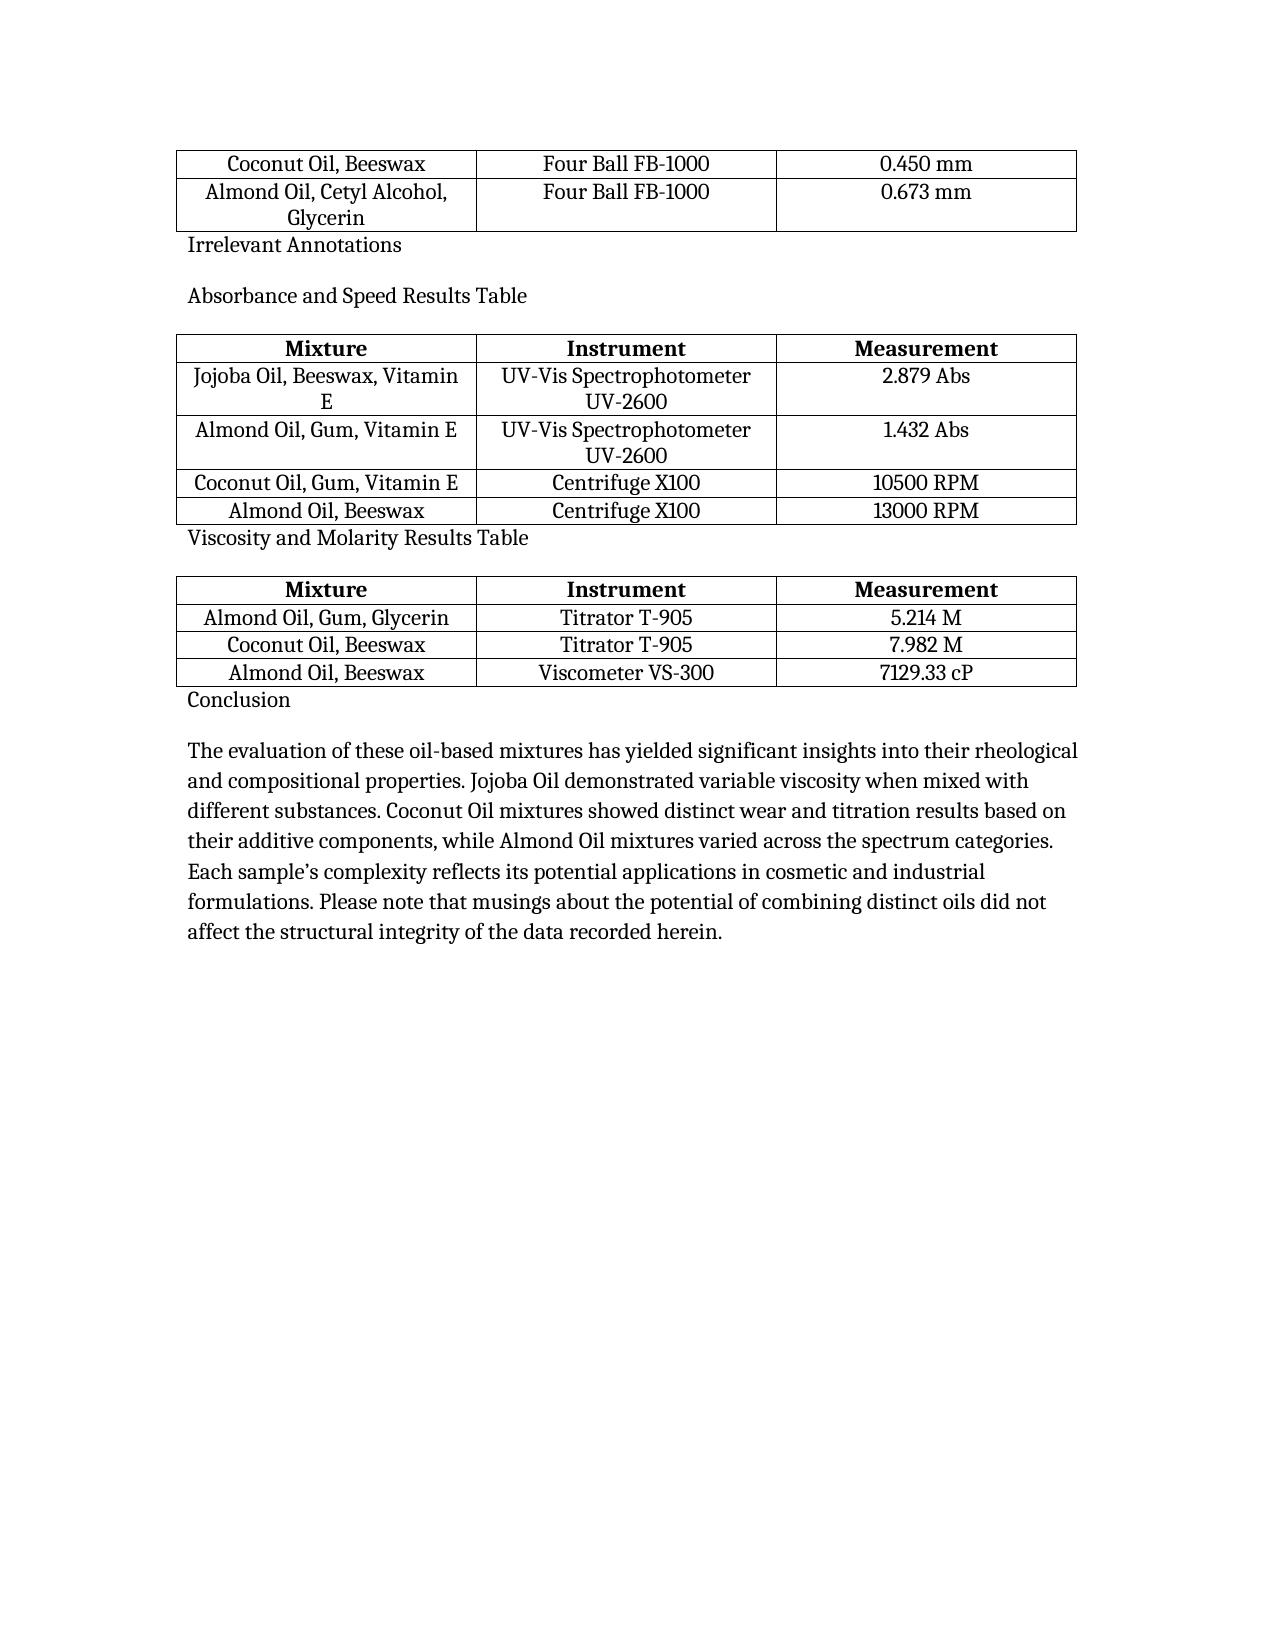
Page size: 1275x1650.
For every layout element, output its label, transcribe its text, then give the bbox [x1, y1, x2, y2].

table_cell Centrifuge X100 [477, 470, 776, 497]
table_cell Centrifuge X100 [477, 498, 776, 524]
table_cell Almond Oil, Cetyl Alcohol, Glycerin [177, 179, 476, 231]
text Viscosity and Molarity Results Table [187, 525, 1087, 551]
text Conclusion [187, 687, 1087, 713]
table_cell 1.432 Abs [777, 416, 1076, 469]
table_header Instrument [477, 335, 776, 362]
table_cell 13000 RPM [777, 498, 1076, 524]
table_cell 0.450 mm [777, 151, 1076, 177]
table_cell 0.673 mm [777, 179, 1076, 231]
table_cell Four Ball FB-1000 [477, 151, 776, 177]
table_header Mixture [177, 335, 476, 362]
table_cell 7.982 M [777, 632, 1076, 658]
text Irrelevant Annotations [187, 232, 1087, 258]
table_header Measurement [777, 335, 1076, 362]
table_header Mixture [177, 577, 476, 603]
table_cell Almond Oil, Gum, Vitamin E [177, 416, 476, 469]
table_header Instrument [477, 577, 776, 603]
table_cell 5.214 M [777, 605, 1076, 631]
table_cell UV-Vis Spectrophotometer UV-2600 [477, 363, 776, 415]
table_cell Coconut Oil, Beeswax [177, 151, 476, 177]
table_cell 10500 RPM [777, 470, 1076, 497]
table_cell Jojoba Oil, Beeswax, Vitamin E [177, 363, 476, 415]
table_cell UV-Vis Spectrophotometer UV-2600 [477, 416, 776, 469]
text Absorbance and Speed Results Table [187, 283, 1087, 309]
table_cell Coconut Oil, Gum, Vitamin E [177, 470, 476, 497]
table_cell Almond Oil, Gum, Glycerin [177, 605, 476, 631]
text The evaluation of these oil-based mixtures has yielded significant insights into their rheological and compositional properties. Jojoba Oil demonstrated variable viscosity when mixed with different substances. Coconut Oil mixtures showed distinct wear and titration results based on their additive components, while Almond Oil mixtures varied across the spectrum categories. Each sample’s complexity reflects its potential applications in cosmetic and industrial formulations. Please note that musings about the potential of combining distinct oils did not affect the structural integrity of the data recorded herein. [187, 738, 1087, 945]
table_cell Titrator T-905 [477, 605, 776, 631]
table_cell Four Ball FB-1000 [477, 179, 776, 231]
table_cell Almond Oil, Beeswax [177, 659, 476, 686]
table_cell Viscometer VS-300 [477, 659, 776, 686]
table_cell 2.879 Abs [777, 363, 1076, 415]
table_cell 7129.33 cP [777, 659, 1076, 686]
table_cell Almond Oil, Beeswax [177, 498, 476, 524]
table_cell Titrator T-905 [477, 632, 776, 658]
table_header Measurement [777, 577, 1076, 603]
table_cell Coconut Oil, Beeswax [177, 632, 476, 658]
